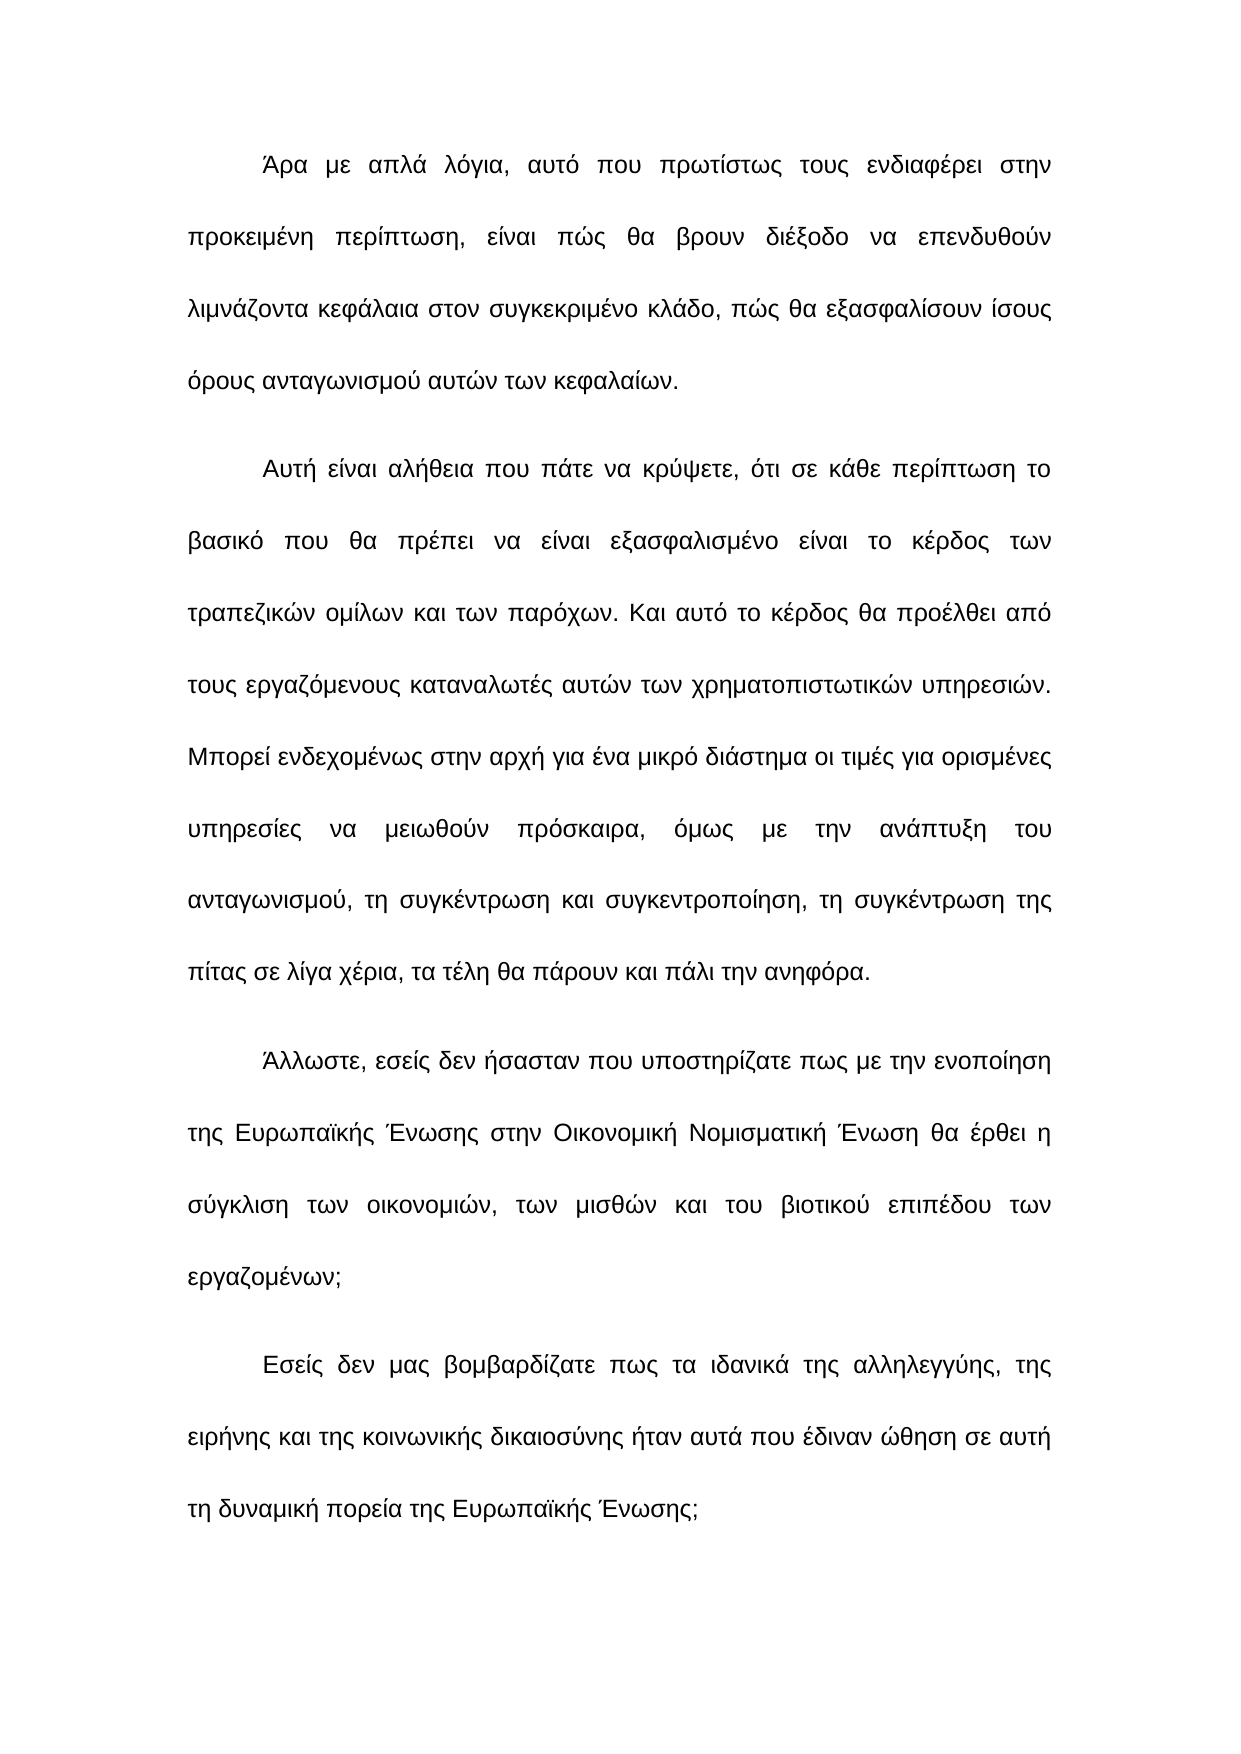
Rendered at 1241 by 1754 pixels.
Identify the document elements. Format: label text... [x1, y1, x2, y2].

text Άλλωστε, εσείς δεν ήσασταν που υποστηρίζατε πως με την ενοποίηση της Ευρωπαϊκής Ένωσης στην Οικονομική Νομισματική Ένωση θα έρθει η σύγκλιση των οικονομιών, των μισθών και του βιοτικού επιπέδου των εργαζομένων; [187, 1046, 1053, 1290]
text Άρα με απλά λόγια, αυτό που πρωτίστως τους ενδιαφέρει στην προκειμένη περίπτωση, είναι πώς θα βρουν διέξοδο να επενδυθούν λιμνάζοντα κεφάλαια στον συγκεκριμένο κλάδο, πώς θα εξασφαλίσουν ίσους όρους ανταγωνισμού αυτών των κεφαλαίων. [187, 150, 1053, 394]
text Εσείς δεν μας βομβαρδίζατε πως τα ιδανικά της αλληλεγγύης, της ειρήνης και της κοινωνικής δικαιοσύνης ήταν αυτά που έδιναν ώθηση σε αυτή τη δυναμική πορεία της Ευρωπαϊκής Ένωσης; [187, 1350, 1053, 1522]
text Αυτή είναι αλήθεια που πάτε να κρύψετε, ότι σε κάθε περίπτωση το βασικό που θα πρέπει να είναι εξασφαλισμένο είναι το κέρδος των τραπεζικών ομίλων και των παρόχων. Και αυτό το κέρδος θα προέλθει από τους εργαζόμενους καταναλωτές αυτών των χρηματοπιστωτικών υπηρεσιών. Μπορεί ενδεχομένως στην αρχή για ένα μικρό διάστημα οι τιμές για ορισμένες υπηρεσίες να μειωθούν πρόσκαιρα, όμως με την ανάπτυξη του ανταγωνισμού, τη συγκέντρωση και συγκεντροποίηση, τη συγκέντρωση της πίτας σε λίγα χέρια, τα τέλη θα πάρουν και πάλι την ανηφόρα. [187, 454, 1053, 986]
